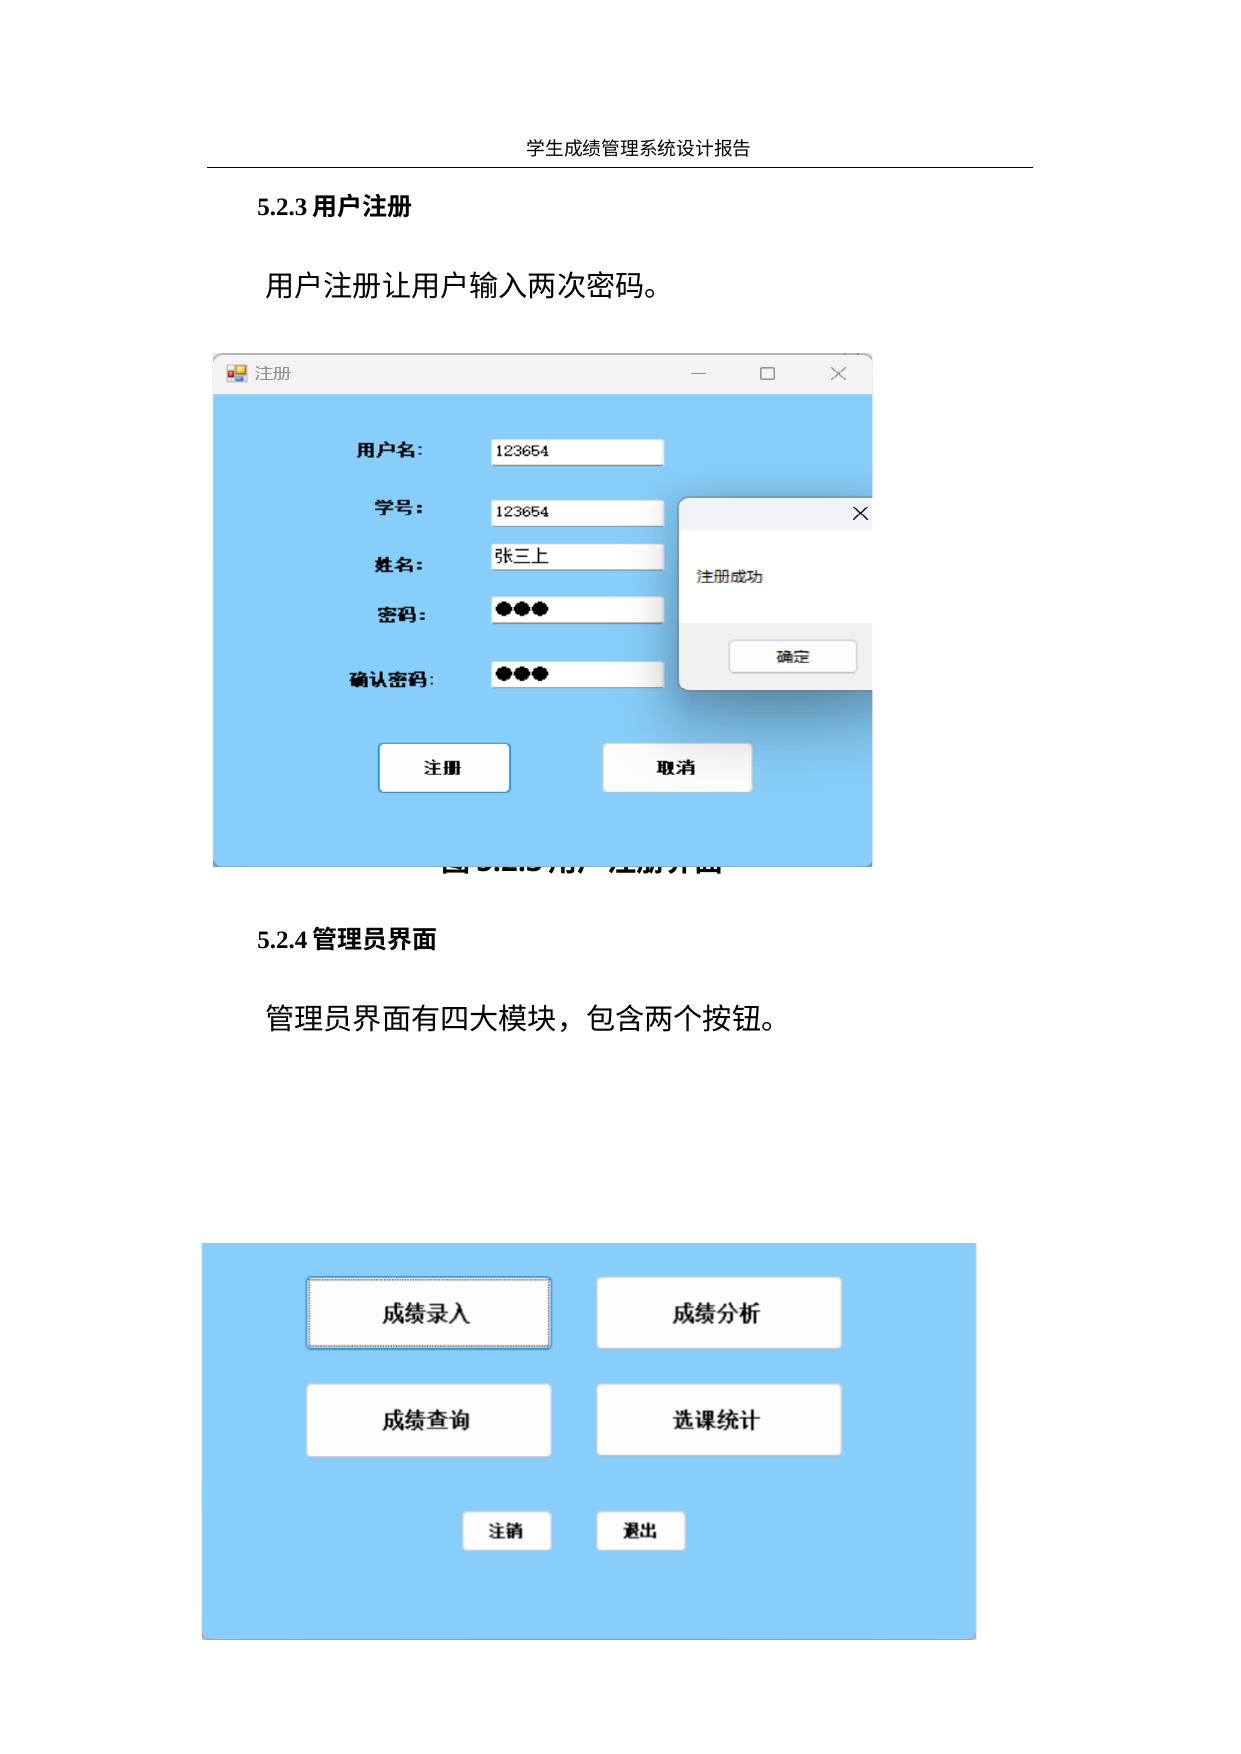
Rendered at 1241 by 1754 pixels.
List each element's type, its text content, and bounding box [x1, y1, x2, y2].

picture [212, 353, 873, 867]
subtitle 5.2.4管理员界面 [207, 918, 1033, 958]
subtitle 5.2.3用户注册 [207, 184, 1033, 224]
text 用户注册让用户输入两次密码。 [207, 244, 1033, 323]
text 管理员界面有四大模块，包含两个按钮。 [207, 977, 1033, 1057]
text 图5.2.3用户注册界面 [207, 819, 1033, 898]
picture [201, 1243, 977, 1640]
